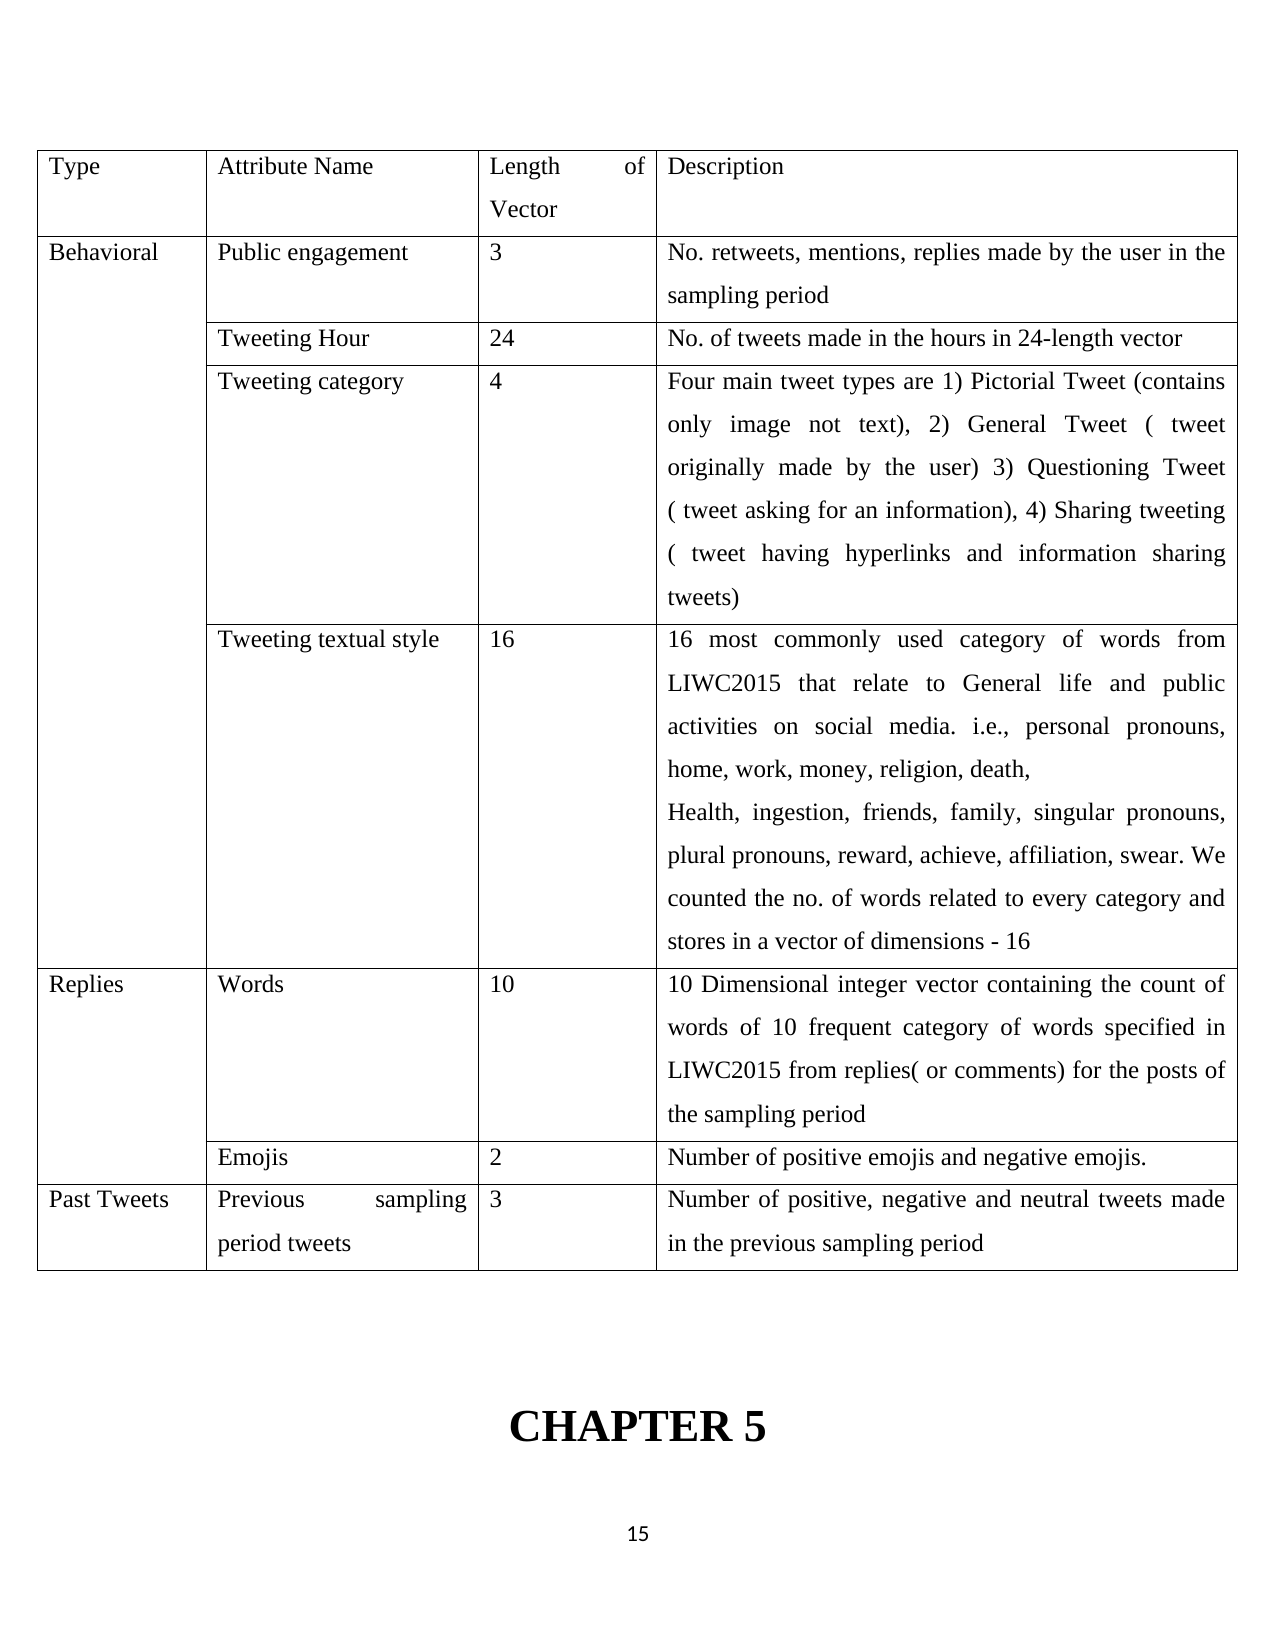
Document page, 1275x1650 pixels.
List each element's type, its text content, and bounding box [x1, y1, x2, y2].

table_cell 3 [479, 237, 656, 322]
table_cell 10 [479, 969, 656, 1141]
table_cell Number of positive, negative and neutral tweets made in the previous sampling period [657, 1185, 1237, 1269]
table_cell No. of tweets made in the hours in 24-length vector [657, 323, 1237, 365]
table_cell 24 [479, 323, 656, 365]
table_cell 2 [479, 1142, 656, 1183]
table_cell Length of Vector [479, 151, 656, 236]
table_cell Attribute Name [207, 151, 478, 236]
table_cell Behavioral [38, 237, 206, 968]
table_cell Tweeting category [207, 366, 478, 623]
table_cell Public engagement [207, 237, 478, 322]
table_cell 16 most commonly used category of words from LIWC2015 that relate to General life and public activities on social media. i.e., personal pronouns, home, work, money, religion, death, Health, ingestion, friends, family, singular pronouns, plural pronouns, reward, achieve, affiliation, swear. We counted the no. of words related to every category and stores in a vector of dimensions - 16 [657, 625, 1237, 968]
table_cell Replies [38, 969, 206, 1183]
table_cell Words [207, 969, 478, 1141]
table_cell 16 [479, 625, 656, 968]
table_cell 3 [479, 1185, 656, 1269]
table_cell Four main tweet types are 1) Pictorial Tweet (contains only image not text), 2) General Tweet ( tweet originally made by the user) 3) Questioning Tweet ( tweet asking for an information), 4) Sharing tweeting ( tweet having hyperlinks and information sharing tweets) [657, 366, 1237, 623]
table_cell 10 Dimensional integer vector containing the count of words of 10 frequent category of words specified in LIWC2015 from replies( or comments) for the posts of the sampling period [657, 969, 1237, 1141]
table_cell 4 [479, 366, 656, 623]
table_cell Tweeting Hour [207, 323, 478, 365]
table_cell Past Tweets [38, 1185, 206, 1269]
table_cell Description [657, 151, 1237, 236]
text CHAPTER 5 [150, 1398, 1125, 1451]
table_cell Tweeting textual style [207, 625, 478, 968]
table_cell Previous sampling period tweets [207, 1185, 478, 1269]
table_cell Number of positive emojis and negative emojis. [657, 1142, 1237, 1183]
table_cell Type [38, 151, 206, 236]
table_cell No. retweets, mentions, replies made by the user in the sampling period [657, 237, 1237, 322]
table_cell Emojis [207, 1142, 478, 1183]
